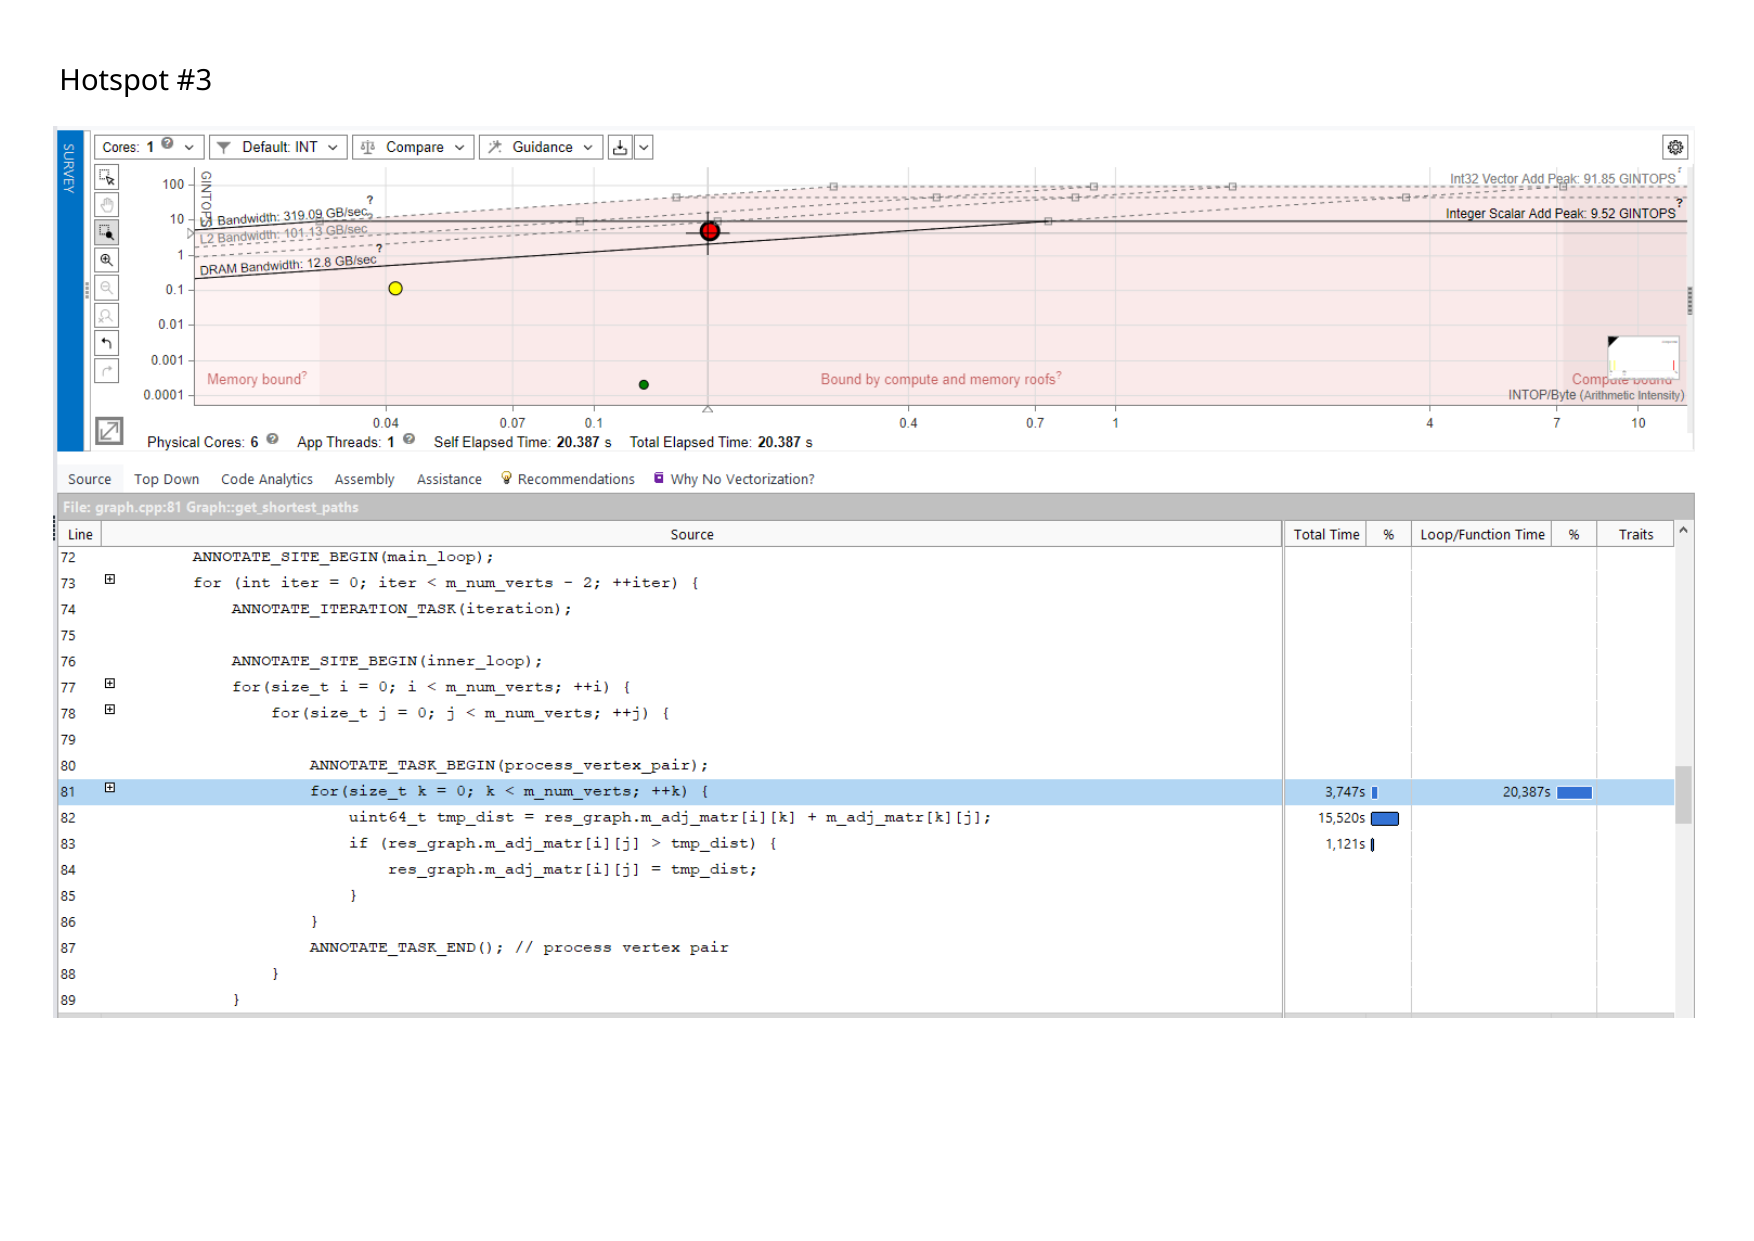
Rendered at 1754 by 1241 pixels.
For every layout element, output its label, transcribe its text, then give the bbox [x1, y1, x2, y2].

text Hotspot #3 [59, 59, 1695, 99]
picture [53, 126, 1696, 1018]
